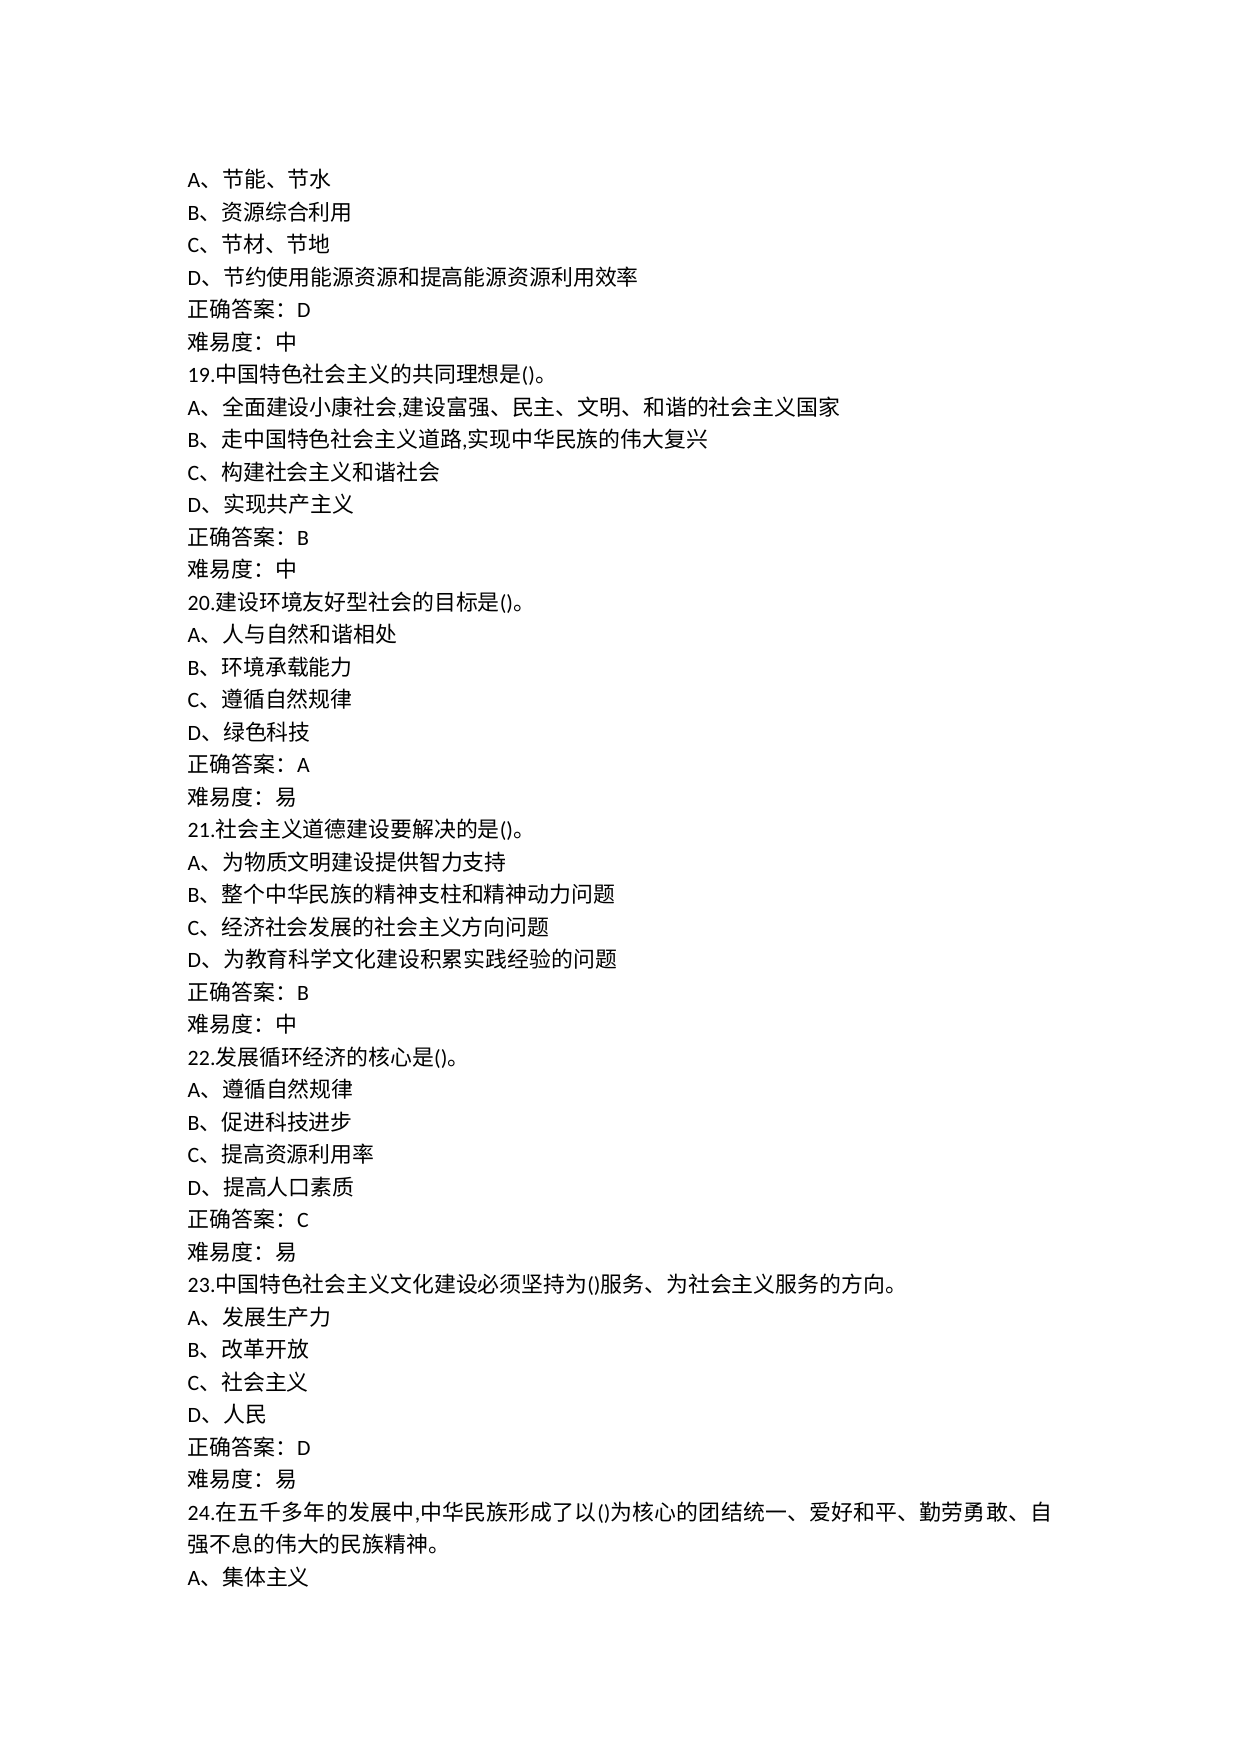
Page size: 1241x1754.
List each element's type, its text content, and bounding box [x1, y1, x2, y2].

text A、人与自然和谐相处 [187, 617, 1053, 649]
text A、全面建设小康社会,建设富强、民主、文明、和谐的社会主义国家 [187, 389, 1053, 422]
text D、为教育科学文化建设积累实践经验的问题 [187, 942, 1053, 974]
text 正确答案：D [187, 1429, 1053, 1462]
text C、经济社会发展的社会主义方向问题 [187, 909, 1053, 942]
text 难易度：易 [187, 1462, 1053, 1494]
text 难易度：中 [187, 552, 1053, 584]
text D、提高人口素质 [187, 1169, 1053, 1202]
text A、集体主义 [187, 1559, 1053, 1592]
text C、社会主义 [187, 1364, 1053, 1397]
text D、节约使用能源资源和提高能源资源利用效率 [187, 259, 1053, 292]
text 24.在五千多年的发展中,中华民族形成了以()为核心的团结统一、爱好和平、勤劳勇敢、自强不息的伟大的民族精神。 [187, 1494, 1053, 1559]
text B、走中国特色社会主义道路,实现中华民族的伟大复兴 [187, 422, 1053, 454]
text A、发展生产力 [187, 1299, 1053, 1332]
text 正确答案：B [187, 519, 1053, 552]
text C、提高资源利用率 [187, 1137, 1053, 1169]
text 难易度：中 [187, 1007, 1053, 1039]
text B、整个中华民族的精神支柱和精神动力问题 [187, 877, 1053, 909]
text 难易度：易 [187, 779, 1053, 812]
text 19.中国特色社会主义的共同理想是()。 [187, 357, 1053, 389]
text 20.建设环境友好型社会的目标是()。 [187, 584, 1053, 617]
text C、遵循自然规律 [187, 682, 1053, 714]
text D、绿色科技 [187, 714, 1053, 747]
text A、节能、节水 [187, 162, 1053, 194]
text 正确答案：B [187, 974, 1053, 1007]
text A、遵循自然规律 [187, 1072, 1053, 1104]
text B、改革开放 [187, 1332, 1053, 1364]
text 正确答案：D [187, 292, 1053, 324]
text B、环境承载能力 [187, 649, 1053, 682]
text 正确答案：C [187, 1202, 1053, 1234]
text A、为物质文明建设提供智力支持 [187, 844, 1053, 877]
text C、节材、节地 [187, 227, 1053, 259]
text 21.社会主义道德建设要解决的是()。 [187, 812, 1053, 844]
text 23.中国特色社会主义文化建设必须坚持为()服务、为社会主义服务的方向。 [187, 1267, 1053, 1299]
text B、促进科技进步 [187, 1104, 1053, 1137]
text C、构建社会主义和谐社会 [187, 454, 1053, 487]
text 正确答案：A [187, 747, 1053, 779]
text 难易度：易 [187, 1234, 1053, 1267]
text 难易度：中 [187, 324, 1053, 357]
text D、人民 [187, 1397, 1053, 1429]
text B、资源综合利用 [187, 194, 1053, 227]
text 22.发展循环经济的核心是()。 [187, 1039, 1053, 1072]
text D、实现共产主义 [187, 487, 1053, 519]
